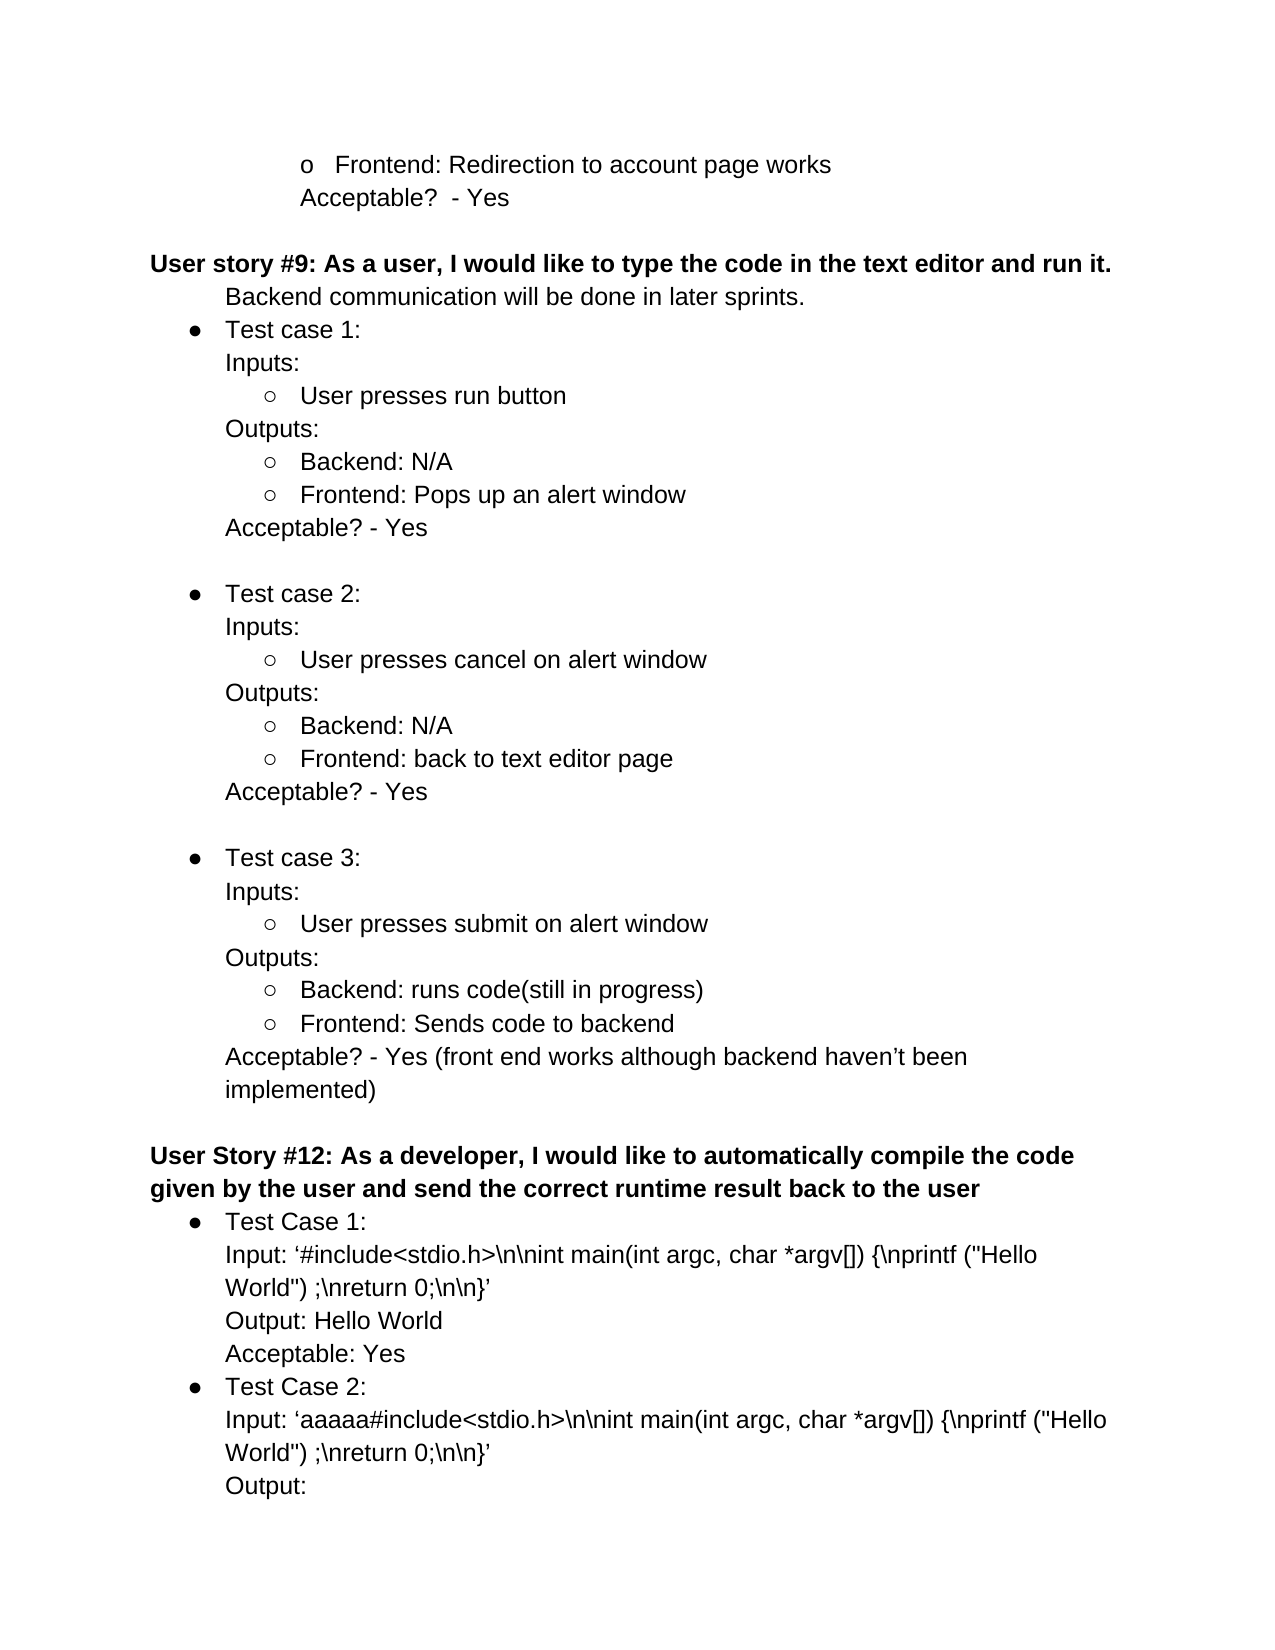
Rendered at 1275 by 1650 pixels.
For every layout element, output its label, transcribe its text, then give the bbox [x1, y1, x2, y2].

text Inputs: [225, 612, 1125, 641]
text User Story #12: As a developer, I would like to automatically compile the code given by the user and send the correct runtime result back to the user [150, 1141, 1125, 1202]
list User presses cancel on alert window [262, 645, 1125, 674]
text Acceptable? - Yes [150, 183, 1125, 212]
list User presses submit on alert window [262, 909, 1125, 938]
text Inputs: [225, 348, 1125, 377]
list Test Case 1: Input: ‘#include<stdio.h>\n\nint main(int argc, char *argv[]) {\nprintf ("Hello World") ;\nreturn 0;\n\n}’ Output: Hello World Acceptable: Yes [187, 1207, 1125, 1367]
list Frontend: back to text editor page [262, 744, 1125, 773]
text o Frontend: Redirection to account page works [300, 150, 1125, 179]
text Acceptable? - Yes (front end works although backend haven’t been implemented) [225, 1042, 1125, 1103]
text Inputs: [225, 876, 1125, 905]
list Test case 1: [187, 315, 1125, 344]
list Frontend: Pops up an alert window [262, 480, 1125, 509]
list Test case 2: [187, 579, 1125, 608]
list Backend: N/A [262, 447, 1125, 476]
text Acceptable? - Yes [225, 777, 1125, 806]
list Backend: N/A [262, 711, 1125, 740]
text Outputs: [225, 678, 1125, 707]
text Acceptable? - Yes [225, 513, 1125, 542]
text Outputs: [225, 414, 1125, 443]
list Backend: runs code(still in progress) [262, 976, 1125, 1004]
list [187, 1372, 1125, 1499]
list User presses run button [262, 381, 1125, 410]
list Test case 3: [187, 843, 1125, 872]
list Frontend: Sends code to backend [262, 1008, 1125, 1037]
text User story #9: As a user, I would like to type the code in the text editor and run it. [150, 249, 1125, 278]
text Backend communication will be done in later sprints. [150, 282, 1125, 311]
text Outputs: [225, 942, 1125, 971]
